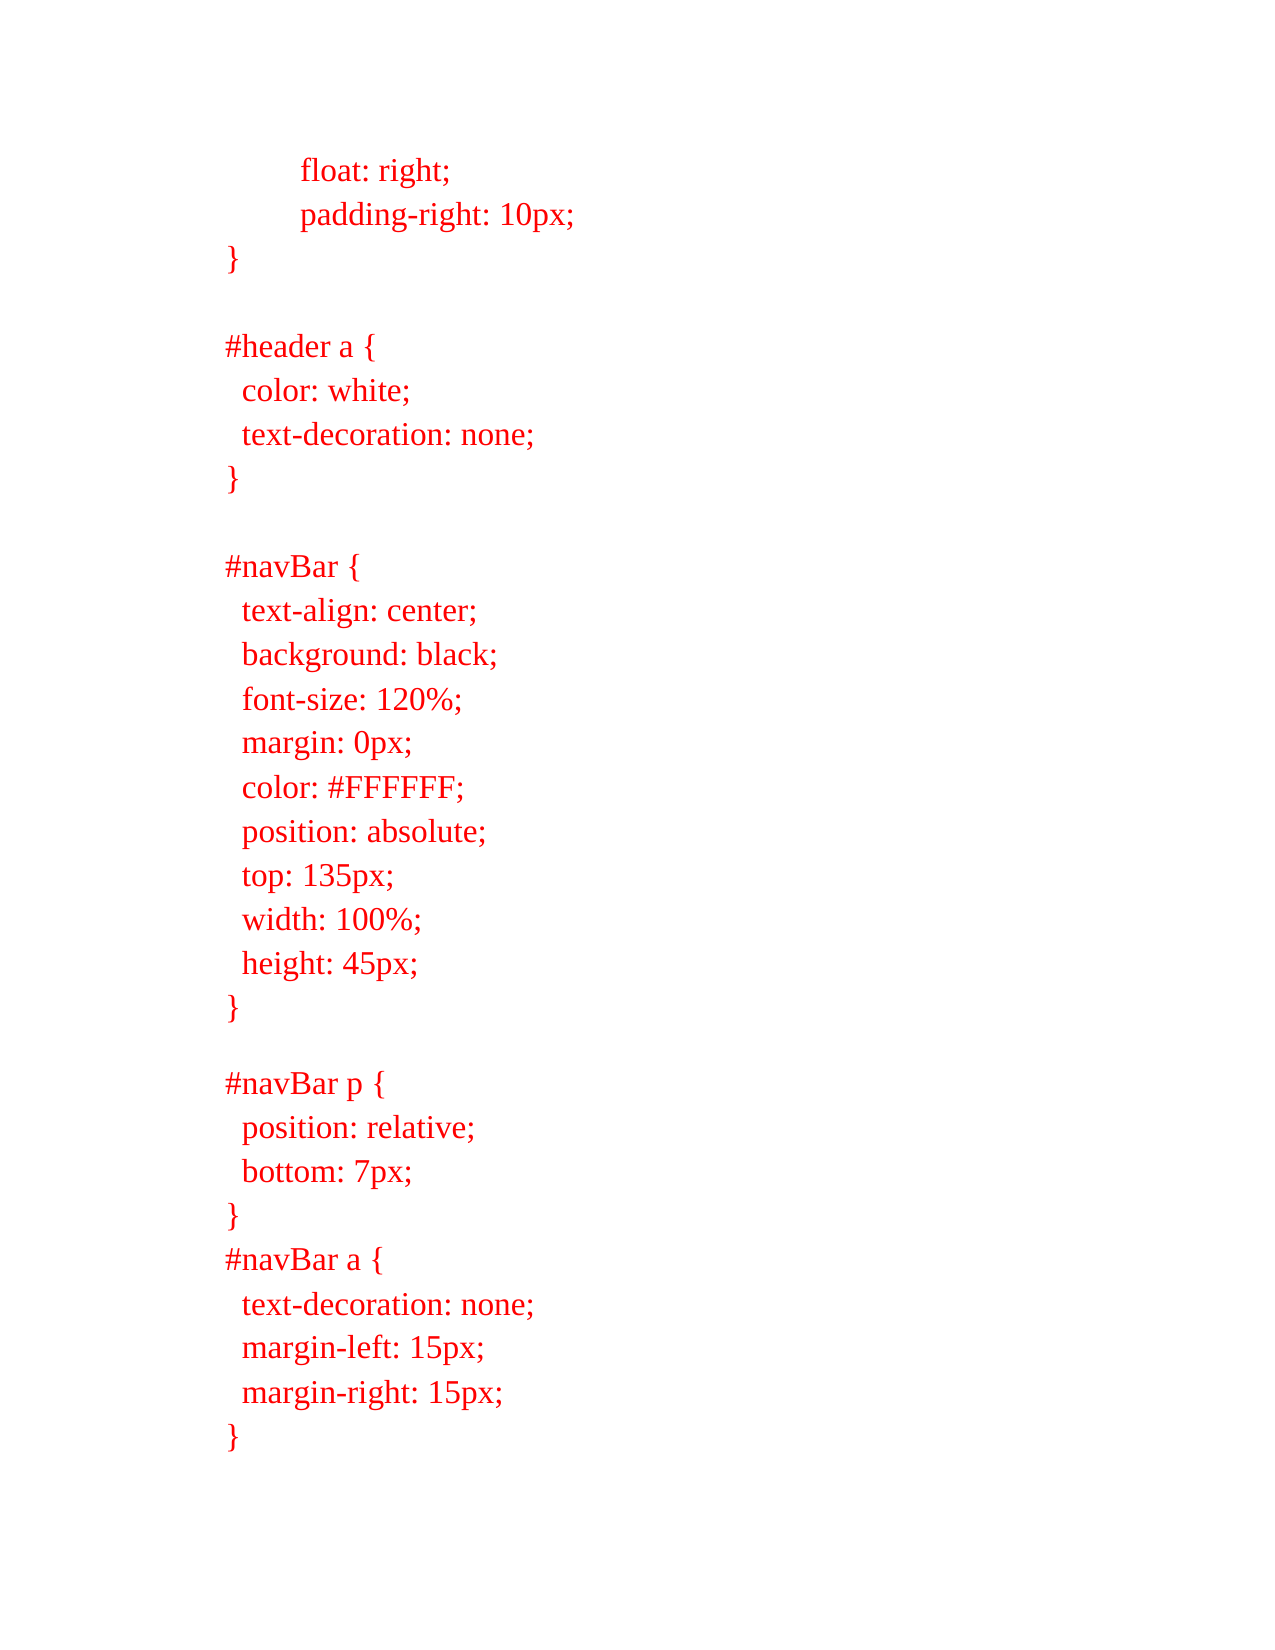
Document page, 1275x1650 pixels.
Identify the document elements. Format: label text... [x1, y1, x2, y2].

list } [225, 458, 1125, 497]
list padding-right: 10px; [225, 194, 1125, 232]
list position: absolute; [225, 811, 1125, 849]
list } [225, 1416, 1125, 1454]
list top: 135px; [225, 855, 1125, 893]
list text-decoration: none; [225, 1284, 1125, 1322]
list #navBar p { [225, 1063, 1125, 1102]
list position: relative; [225, 1107, 1125, 1146]
list margin-right: 15px; [225, 1372, 1125, 1410]
list font-size: 120%; [225, 679, 1125, 717]
list } [225, 1196, 1125, 1234]
list color: white; [225, 370, 1125, 409]
list #header a { [225, 326, 1125, 364]
list #navBar { [225, 547, 1125, 585]
list } [225, 238, 1125, 276]
list } [225, 987, 1125, 1026]
list background: black; [225, 635, 1125, 673]
list text-decoration: none; [225, 414, 1125, 453]
list float: right; [225, 150, 1125, 188]
list #navBar a { [225, 1240, 1125, 1278]
list bottom: 7px; [225, 1152, 1125, 1190]
list text-align: center; [225, 591, 1125, 629]
list width: 100%; [225, 899, 1125, 937]
list margin: 0px; [225, 723, 1125, 761]
list height: 45px; [225, 943, 1125, 981]
list margin-left: 15px; [225, 1328, 1125, 1366]
list color: #FFFFFF; [225, 767, 1125, 805]
